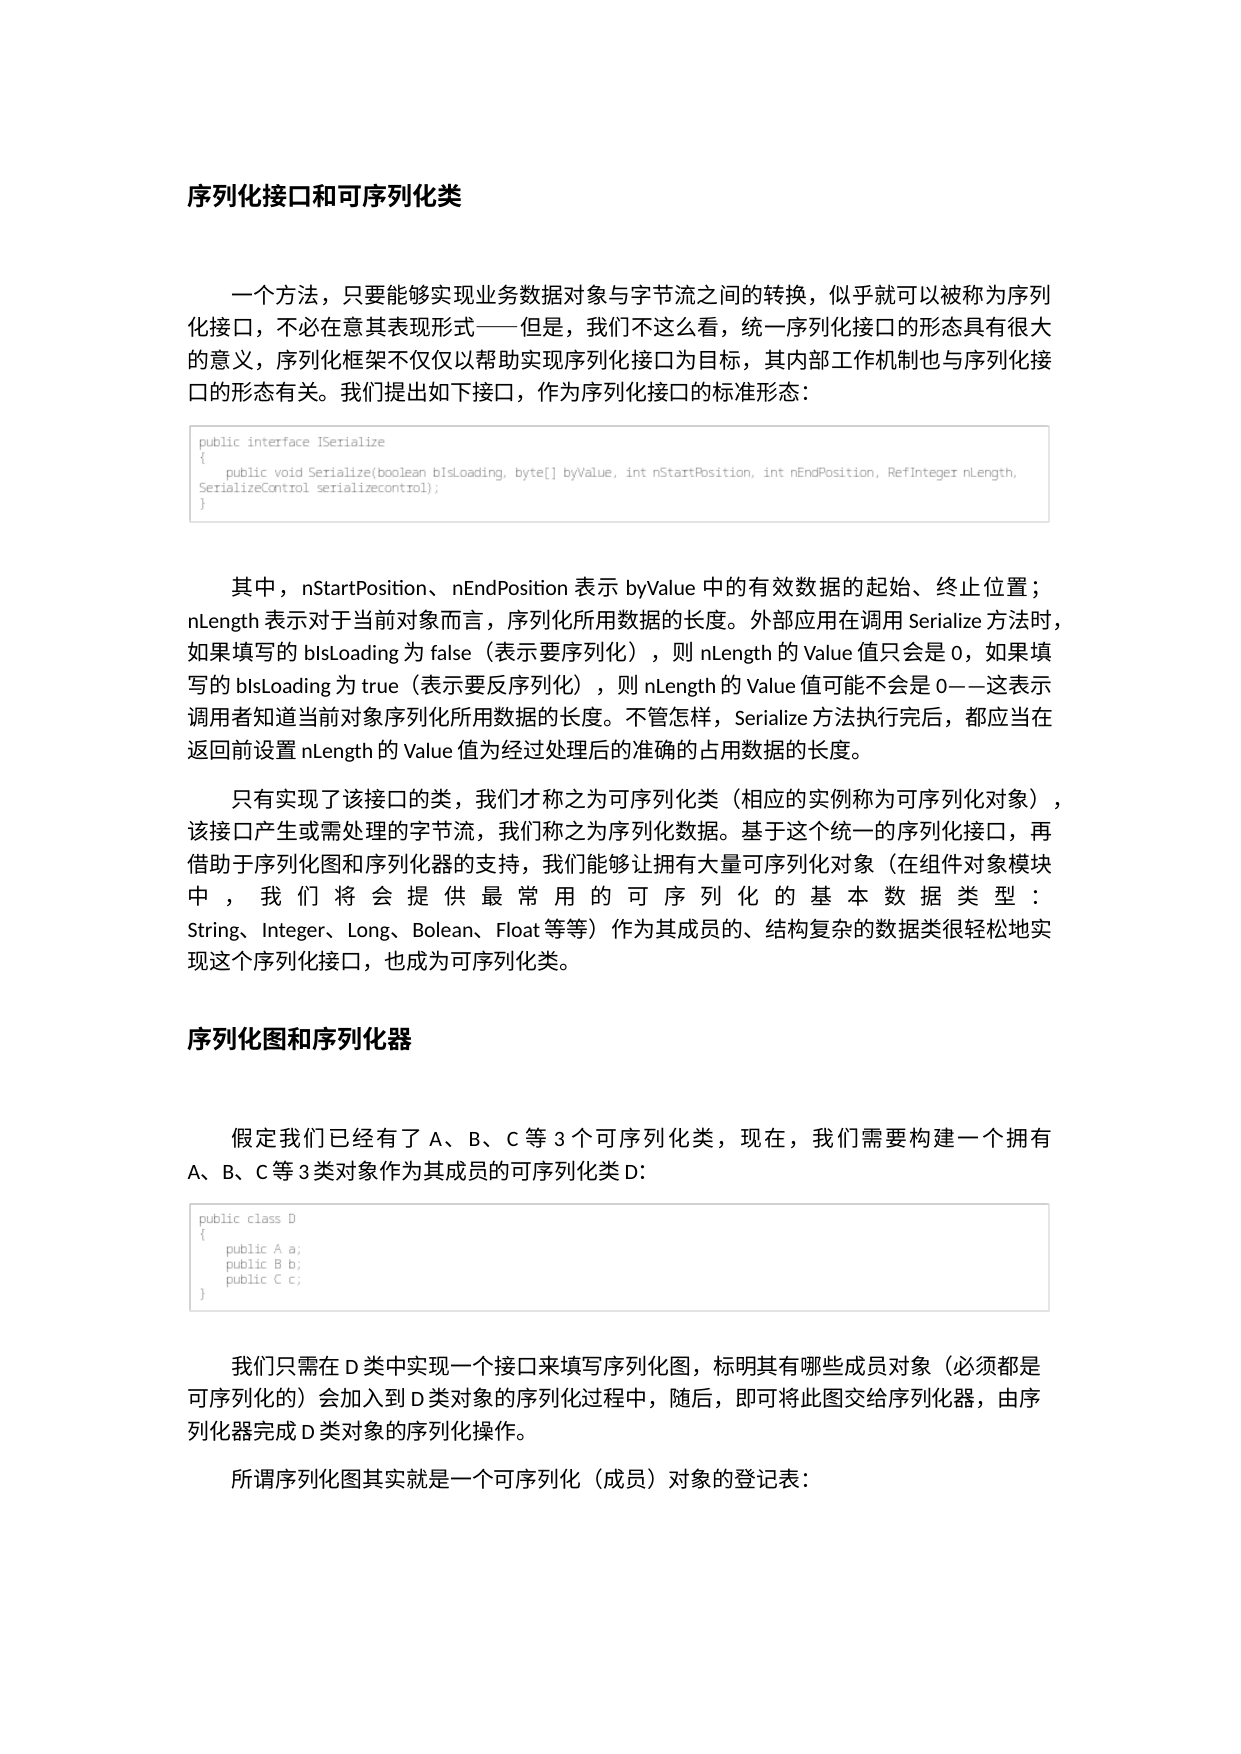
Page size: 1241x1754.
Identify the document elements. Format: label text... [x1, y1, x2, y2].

text 假定我们已经有了A、B、C等3个可序列化类，现在，我们需要构建一个拥有A、B、C等3类对象作为其成员的可序列化类D： [187, 1121, 1053, 1186]
text 一个方法，只要能够实现业务数据对象与字节流之间的转换，似乎就可以被称为序列化接口，不必在意其表现形式——但是，我们不这么看，统一序列化接口的形态具有很大的意义，序列化框架不仅仅以帮助实现序列化接口为目标，其内部工作机制也与序列化接口的形态有关。我们提出如下接口，作为序列化接口的标准形态： [187, 277, 1053, 407]
text 我们只需在D类中实现一个接口来填写序列化图，标明其有哪些成员对象（必须都是可序列化的）会加入到D类对象的序列化过程中，随后，即可将此图交给序列化器，由序列化器完成D类对象的序列化操作。 [187, 1348, 1053, 1446]
text 所谓序列化图其实就是一个可序列化（成员）对象的登记表： [187, 1462, 1053, 1494]
text 其中，nStartPosition、nEndPosition表示byValue中的有效数据的起始、终止位置；nLength表示对于当前对象而言，序列化所用数据的长度。外部应用在调用Serialize方法时，如果填写的bIsLoading为false（表示要序列化），则nLength的Value值只会是0，如果填写的bIsLoading为true（表示要反序列化），则nLength的Value值可能不会是0——这表示调用者知道当前对象序列化所用数据的长度。不管怎样，Serialize方法执行完后，都应当在返回前设置nLength的Value值为经过处理后的准确的占用数据的长度。 [187, 570, 1053, 765]
subtitle 序列化接口和可序列化类 [187, 162, 1053, 227]
subtitle 序列化图和序列化器 [187, 1005, 1053, 1070]
text 只有实现了该接口的类，我们才称之为可序列化类（相应的实例称为可序列化对象），该接口产生或需处理的字节流，我们称之为序列化数据。基于这个统一的序列化接口，再借助于序列化图和序列化器的支持，我们能够让拥有大量可序列化对象（在组件对象模块中，我们将会提供最常用的可序列化的基本数据类型：String、Integer、Long、Bolean、Float等等）作为其成员的、结构复杂的数据类很轻松地实现这个序列化接口，也成为可序列化类。 [187, 781, 1053, 976]
